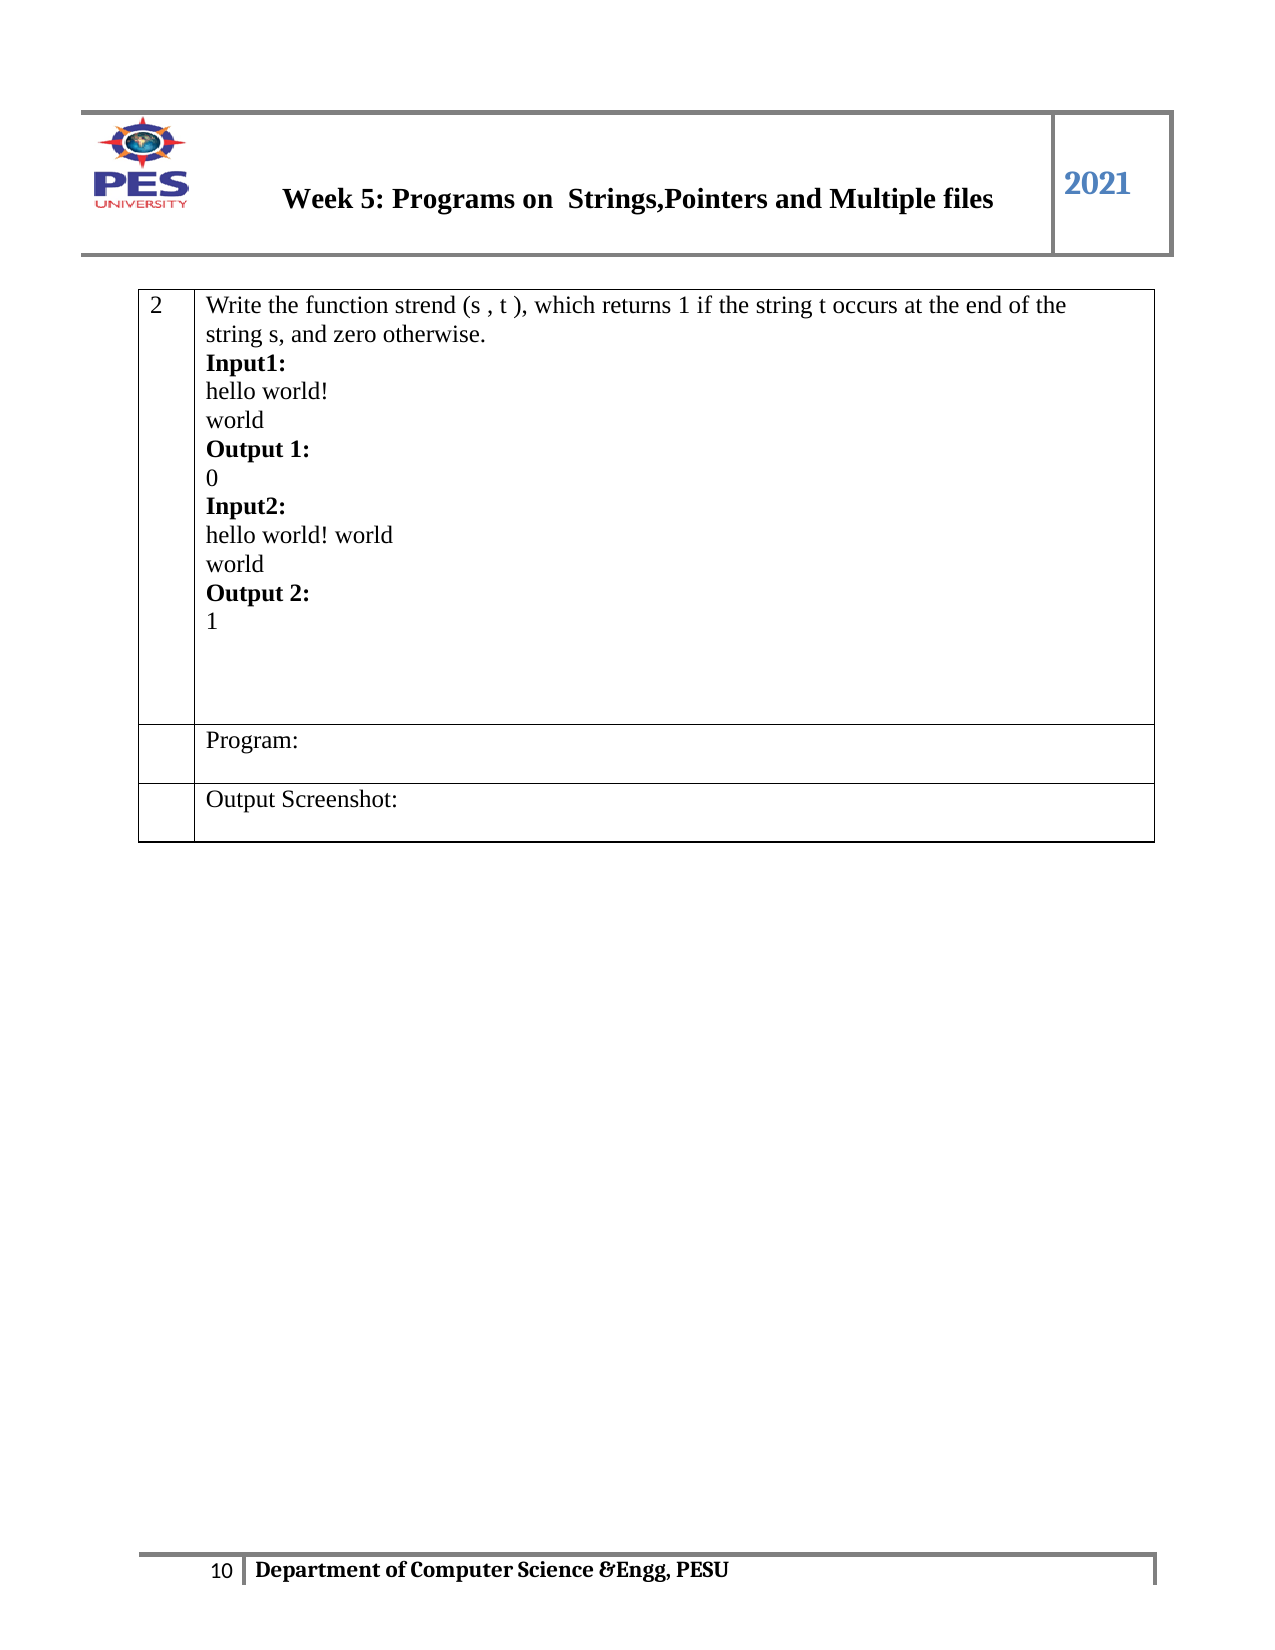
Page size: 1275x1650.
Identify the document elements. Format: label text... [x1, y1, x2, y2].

table_cell [139, 725, 194, 783]
picture [92, 114, 192, 209]
table_cell Output Screenshot: [195, 784, 1154, 841]
table_cell Program: [195, 725, 1154, 783]
table_cell Write the function strend (s , t ), which returns 1 if the string t occurs at the end of the string s, and zero otherwise. Input1: hello world! world Output 1: 0 Input2: hello world! world world Output 2: 1 [195, 290, 1154, 724]
table_cell [139, 784, 194, 841]
table_cell 2 [139, 290, 194, 724]
